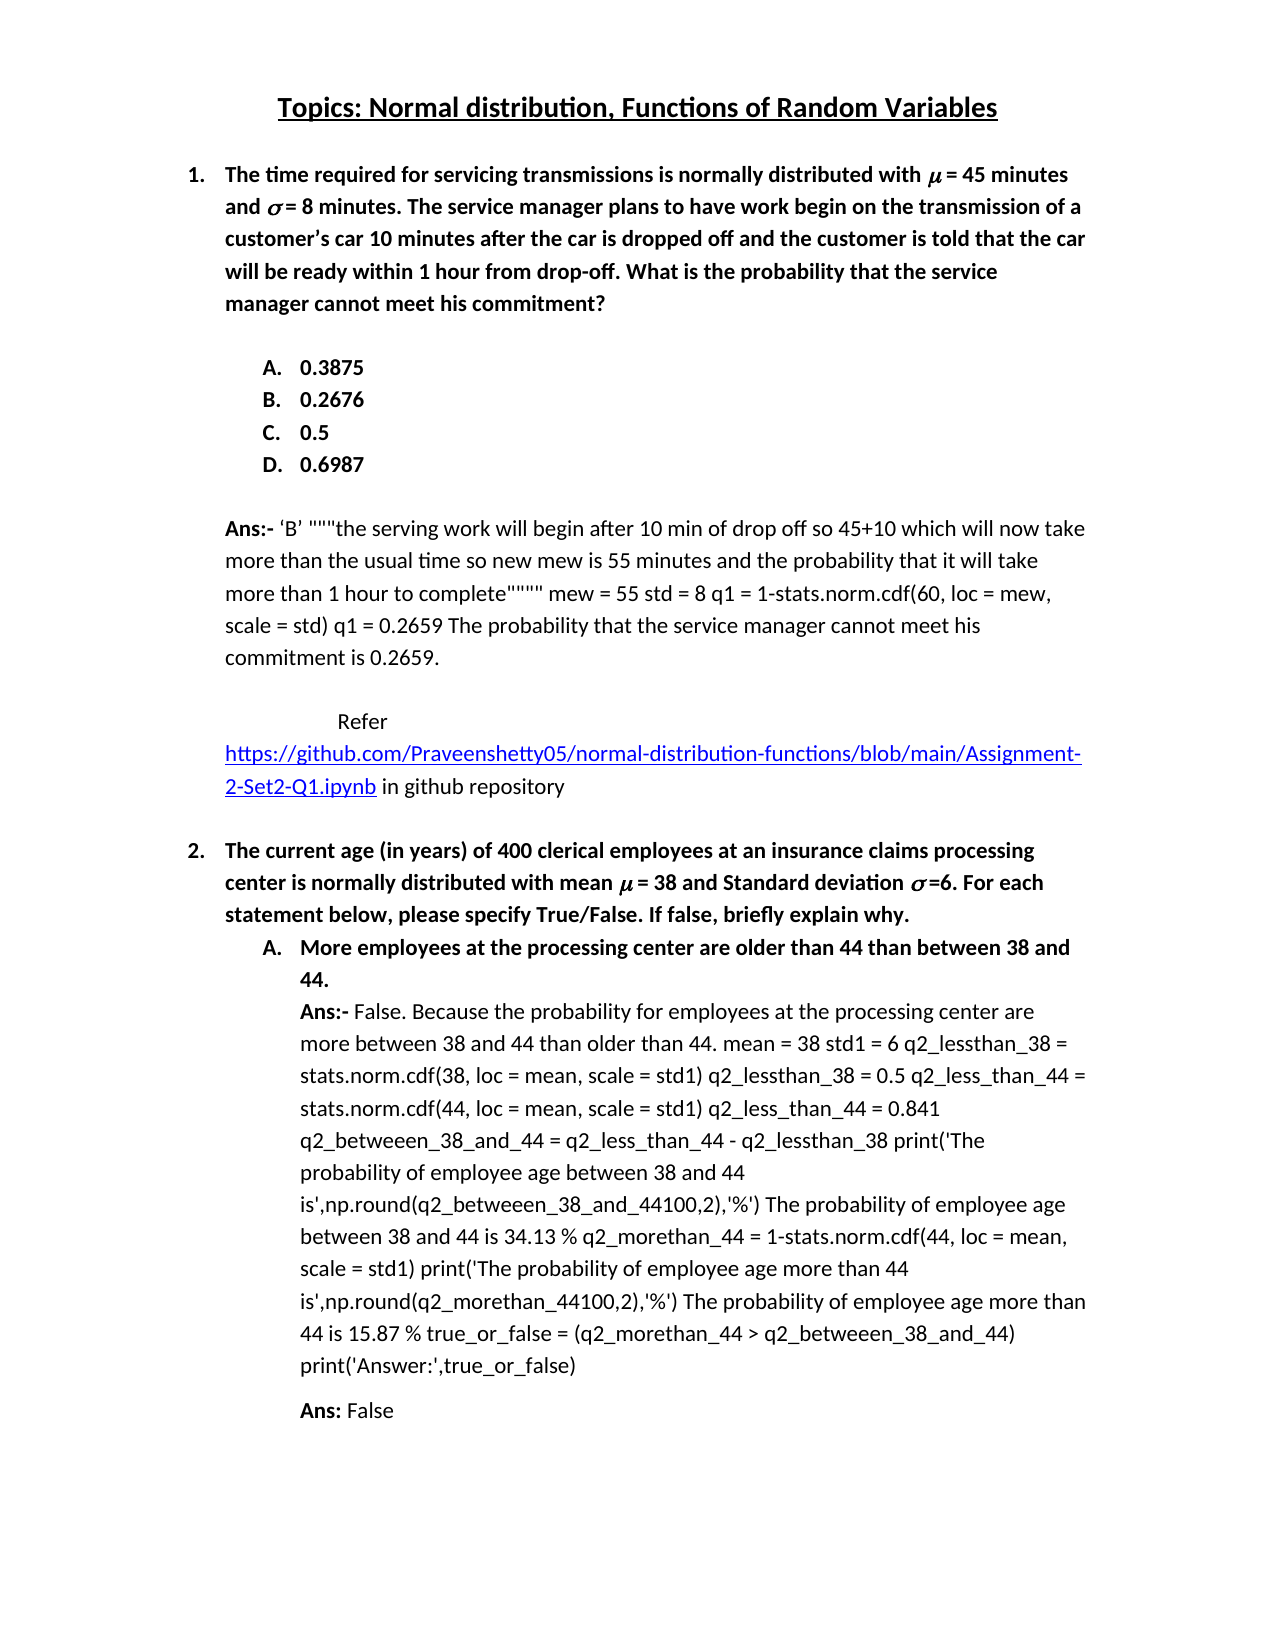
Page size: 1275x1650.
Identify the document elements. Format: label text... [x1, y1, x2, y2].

list 0.5 [262, 418, 1087, 446]
list 0.3875 [262, 353, 1087, 381]
list 0.2676 [262, 386, 1087, 413]
list The current age (in years) of 400 clerical employees at an insurance claims processing center is normally distributed with mean = 38 and Standard deviation =6. For each statement below, please specify True/False. If false, briefly explain why. [187, 836, 1087, 928]
text Topics: Normal distribution, Functions of Random Variables [187, 89, 1087, 124]
text Ans:- False. Because the probability for employees at the processing center are more between 38 and 44 than older than 44. mean = 38 std1 = 6 q2_lessthan_38 = stats.norm.cdf(38, loc = mean, scale = std1) q2_lessthan_38 = 0.5 q2_less_than_44 = stats.norm.cdf(44, loc = mean, scale = std1) q2_less_than_44 = 0.841 q2_betweeen_38_and_44 = q2_less_than_44 - q2_lessthan_38 print('The probability of employee age between 38 and 44 is',np.round(q2_betweeen_38_and_44100,2),'%') The probability of employee age between 38 and 44 is 34.13 % q2_morethan_44 = 1-stats.norm.cdf(44, loc = mean, scale = std1) print('The probability of employee age more than 44 is',np.round(q2_morethan_44100,2),'%') The probability of employee age more than 44 is 15.87 % true_or_false = (q2_morethan_44 > q2_betweeen_38_and_44) print('Answer:',true_or_false) [300, 997, 1087, 1379]
list 0.6987 [262, 450, 1087, 478]
list More employees at the processing center are older than 44 than between 38 and 44. [262, 933, 1087, 993]
text Ans:- ‘B’ """the serving work will begin after 10 min of drop off so 45+10 which will now take more than the usual time so new mew is 55 minutes and the probability that it will take more than 1 hour to complete"""" mew = 55 std = 8 q1 = 1-stats.norm.cdf(60, loc = mew, scale = std) q1 = 0.2659 The probability that the service manager cannot meet his commitment is 0.2659. [225, 514, 1087, 671]
text Refer https://github.com/Praveenshetty05/normal-distribution-functions/blob/main/Assignment-2-Set2-Q1.ipynb in github repository [225, 707, 1087, 800]
list The time required for servicing transmissions is normally distributed with = 45 minutes and = 8 minutes. The service manager plans to have work begin on the transmission of a customer’s car 10 minutes after the car is dropped off and the customer is told that the car will be ready within 1 hour from drop-off. What is the probability that the service manager cannot meet his commitment? [187, 160, 1087, 317]
list Ans: False [300, 1396, 1087, 1424]
